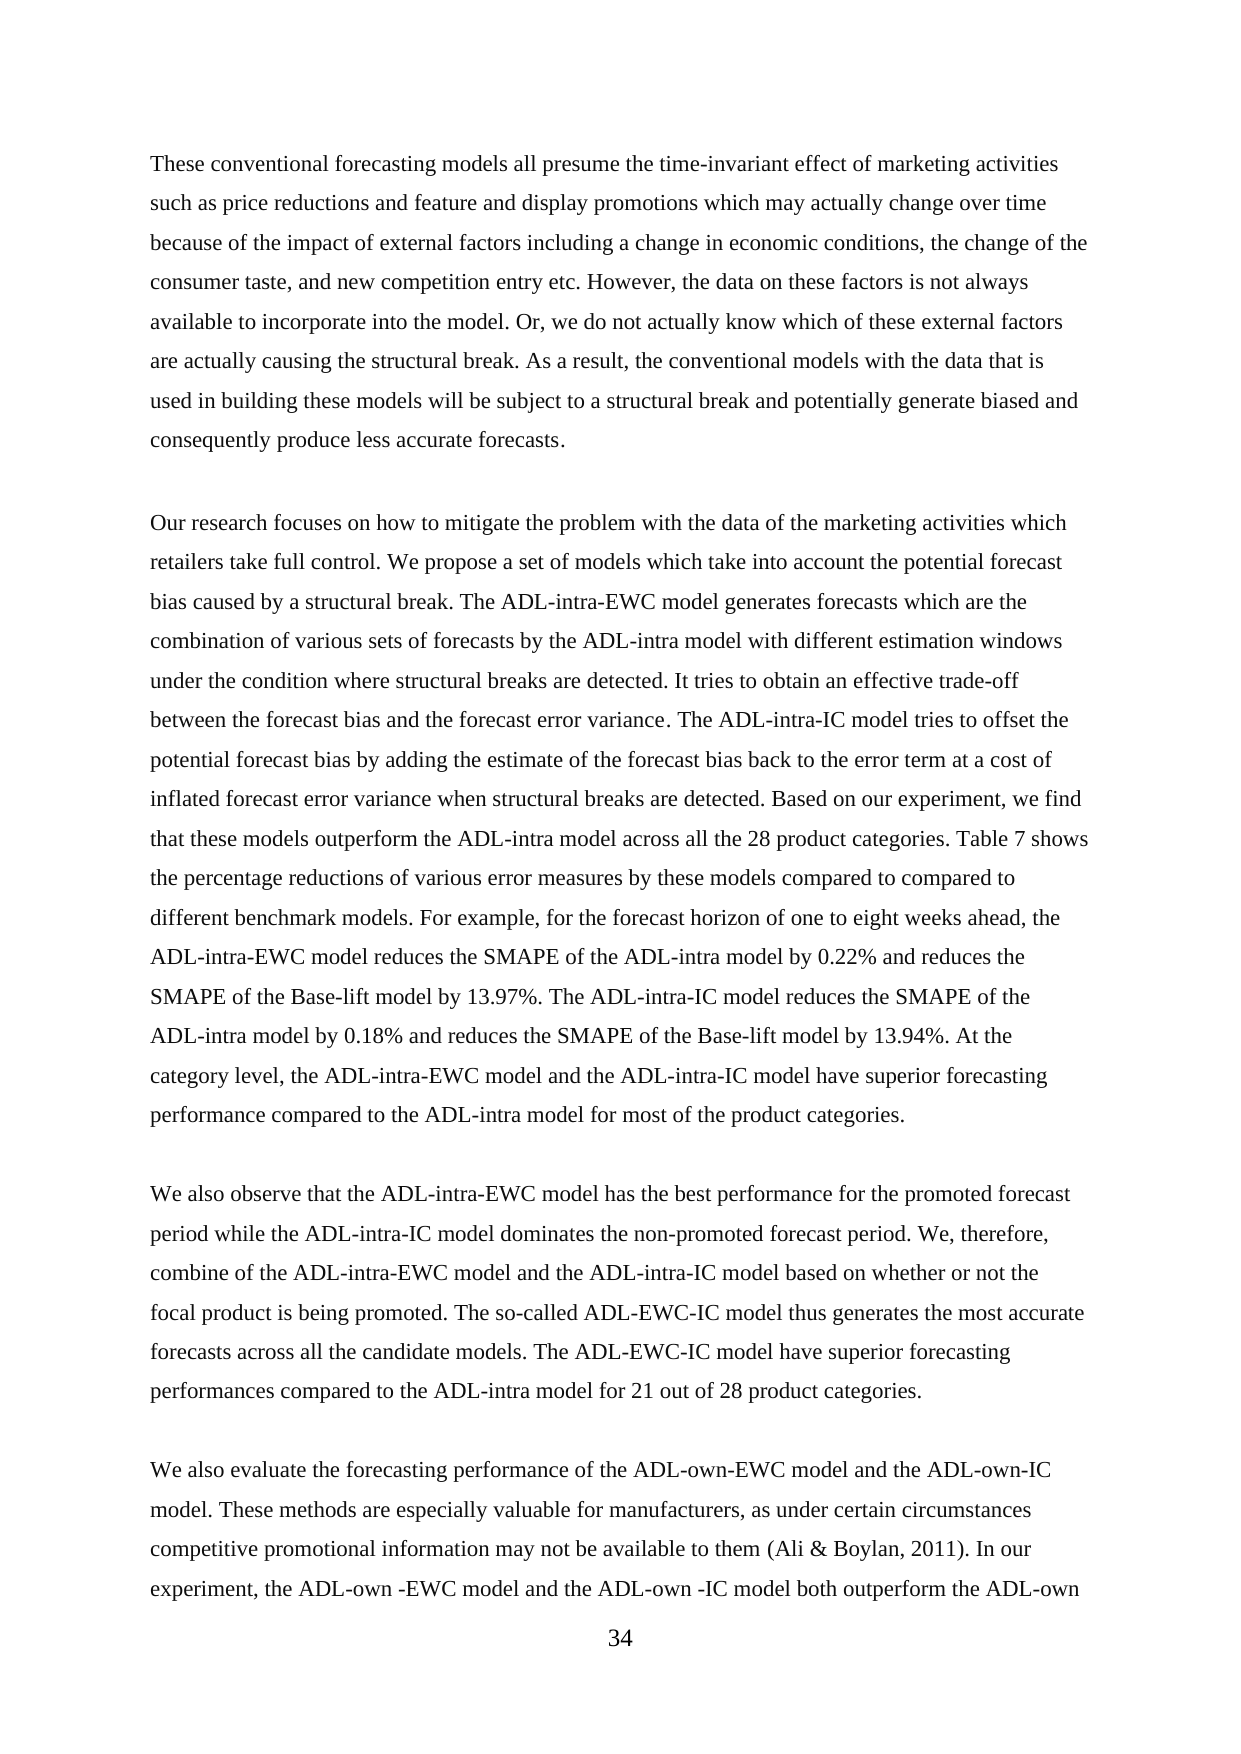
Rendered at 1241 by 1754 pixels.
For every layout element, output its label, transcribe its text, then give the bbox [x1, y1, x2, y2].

text propose models which take into account the potential forecast bias caused by structural break. The ADL-intra-EWC model generates forecasts which are the combination of various sets of forecasts by the ADL-intra model with different estimation windows under the condition where structural breaks are detected. It tries to obtain an effective trade-off between the forecast bias and the forecast error variance. The ADL-intra-IC model tries to offset the potential forecast bias by adding the estimate of the forecast bias back to the error term at a cost of inflated forecast error variance when structural breaks are detected. Based on our experiment, we find that these models outperform the ADL-intra model across all the 28 product categories. Table 7 shows the percentage reductions of various error measures by these models compared to compared to different benchmark. For example, for the forecast horizon of one to eight weeks head, the ADL-intra-EWC model reduces the SMAPE of the ADL-intra model by 0.22% and reduces the SMAPE of the Base-lift model by 13.97%. The ADL-intra-IC model reduces the SMAPE of the ADL-intra model by 0.18% and reduces the SMAPE of the Base-lift model by 13.94%. At the category level, the ADL-intra-EWC model and the ADL-intra-IC model have superior forecasting performance compared to the ADL-intra model for most of the product categories. [150, 509, 1090, 1127]
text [150, 1456, 1090, 1601]
text These conventional forecasting models all presume invariant effect of marketing activities such as price reductions and feature and display promotions which may actually change over time because of the impact of factors including change economic condition, the change of the consumer taste, and new competition entry etc. However, the data factors available. As a result, the conventional models will be subject to structural break and potentially generate biased and less accurate forecasts. [150, 150, 1090, 453]
text We also observe that the ADL-intra-EWC model has the best performance for the promoted forecast period while the ADL-intra-IC model dominates the non-promoted forecast period. We combine of the ADL-intra-EWC model and the ADL-intra-IC model based on whether or not the focal product is being promoted. The so-called ADL-EWC-IC model thus generates the most accurate forecasts across all the candidate models. The ADL-EWC-IC model have superior forecasting performance compared to the ADL-intra model for 21 out of 28 product categories. [150, 1180, 1090, 1404]
